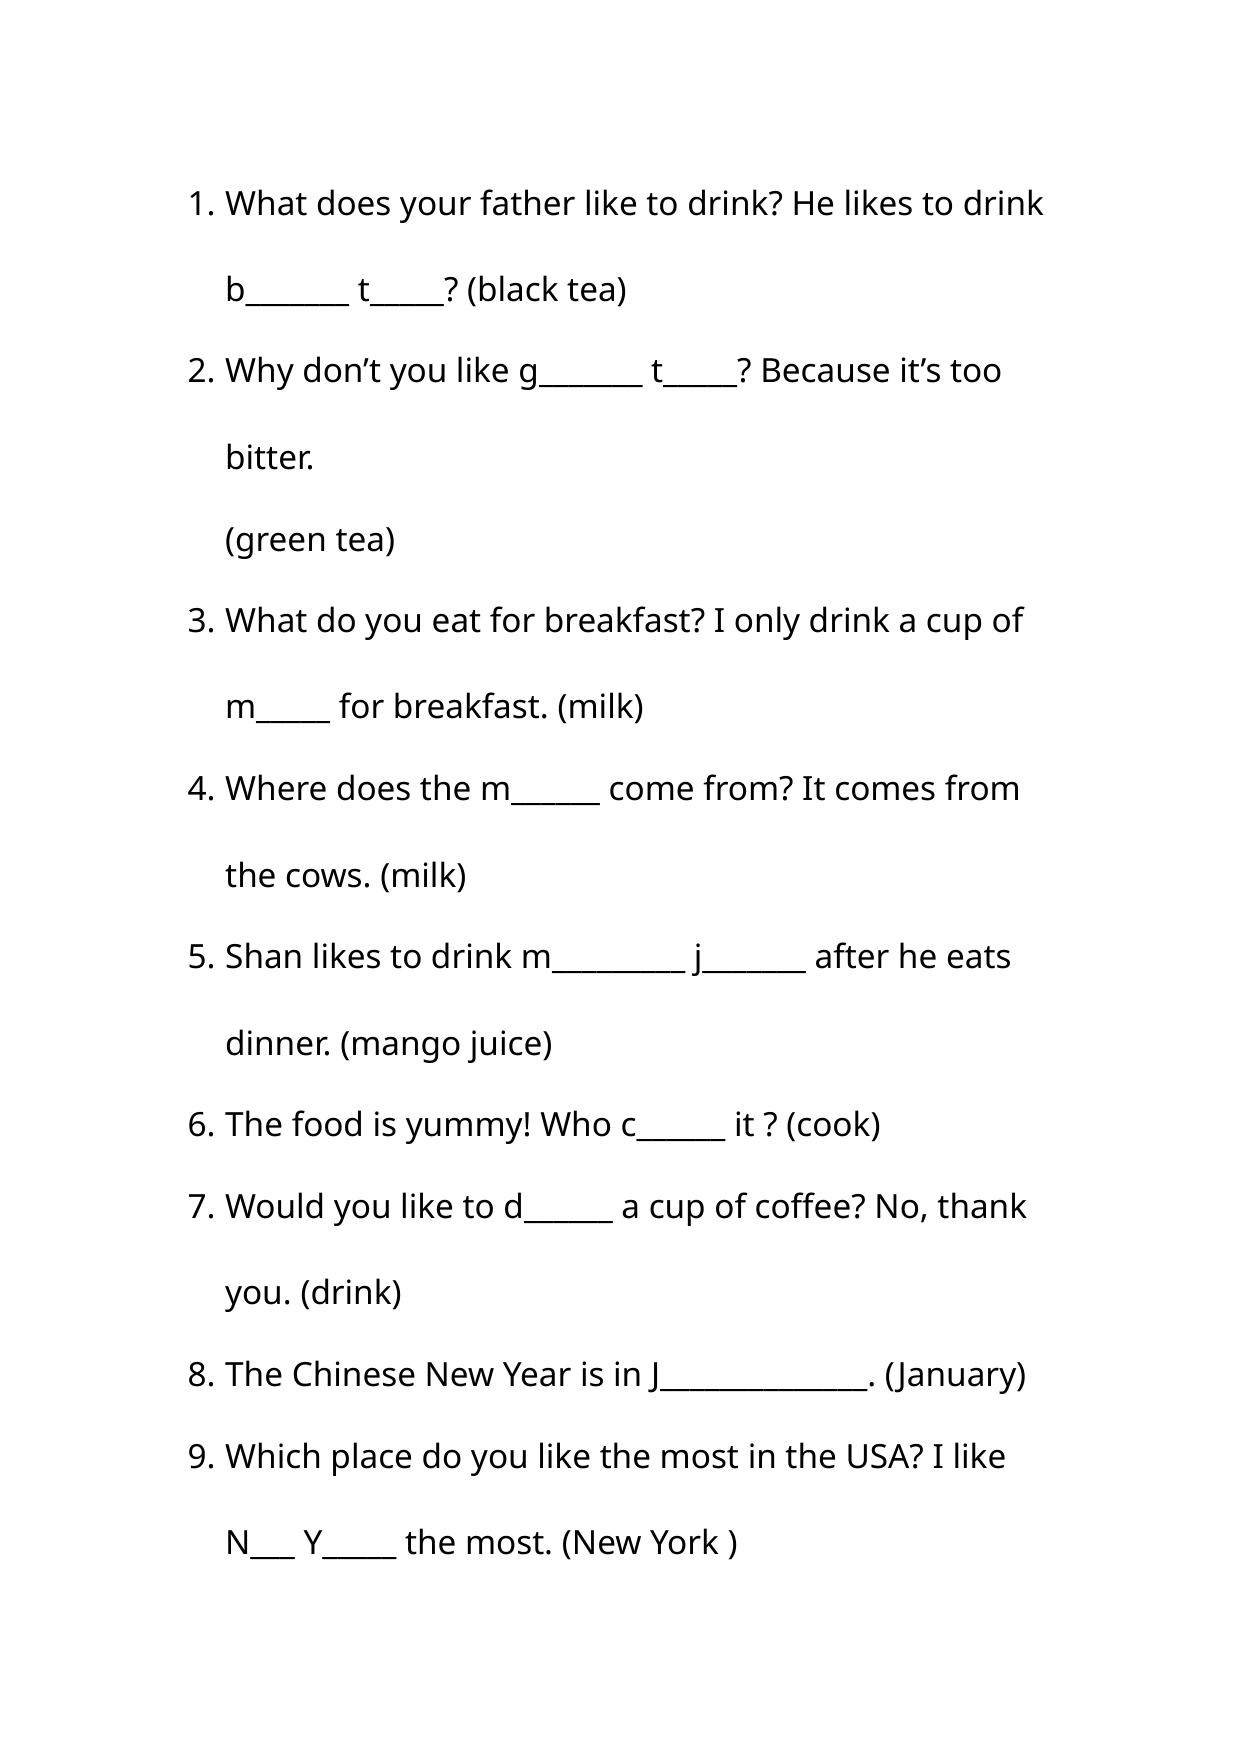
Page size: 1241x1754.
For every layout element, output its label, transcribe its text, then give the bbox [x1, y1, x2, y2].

list The food is yummy! Who c______ it ? (cook) [187, 1086, 1053, 1161]
list What do you eat for breakfast? I only drink a cup of m_____ for breakfast. (milk) [187, 582, 1053, 743]
list The Chinese New Year is in J______________. (January) [187, 1336, 1053, 1411]
list Shan likes to drink m_________ j_______ after he eats dinner. (mango juice) [187, 918, 1053, 1079]
list Which place do you like the most in the USA? I like N___ Y_____ the most. (New York ) [187, 1418, 1053, 1579]
list (green tea) [225, 501, 1053, 576]
list What does your father like to drink? He likes to drink b_______ t_____? (black tea) [187, 164, 1053, 326]
list Where does the m______ come from? It comes from the cows. (milk) [187, 750, 1053, 912]
list Would you like to d______ a cup of coffee? No, thank you. (drink) [187, 1168, 1053, 1329]
list Why don’t you like g_______ t_____? Because it’s too bitter. [187, 332, 1053, 494]
